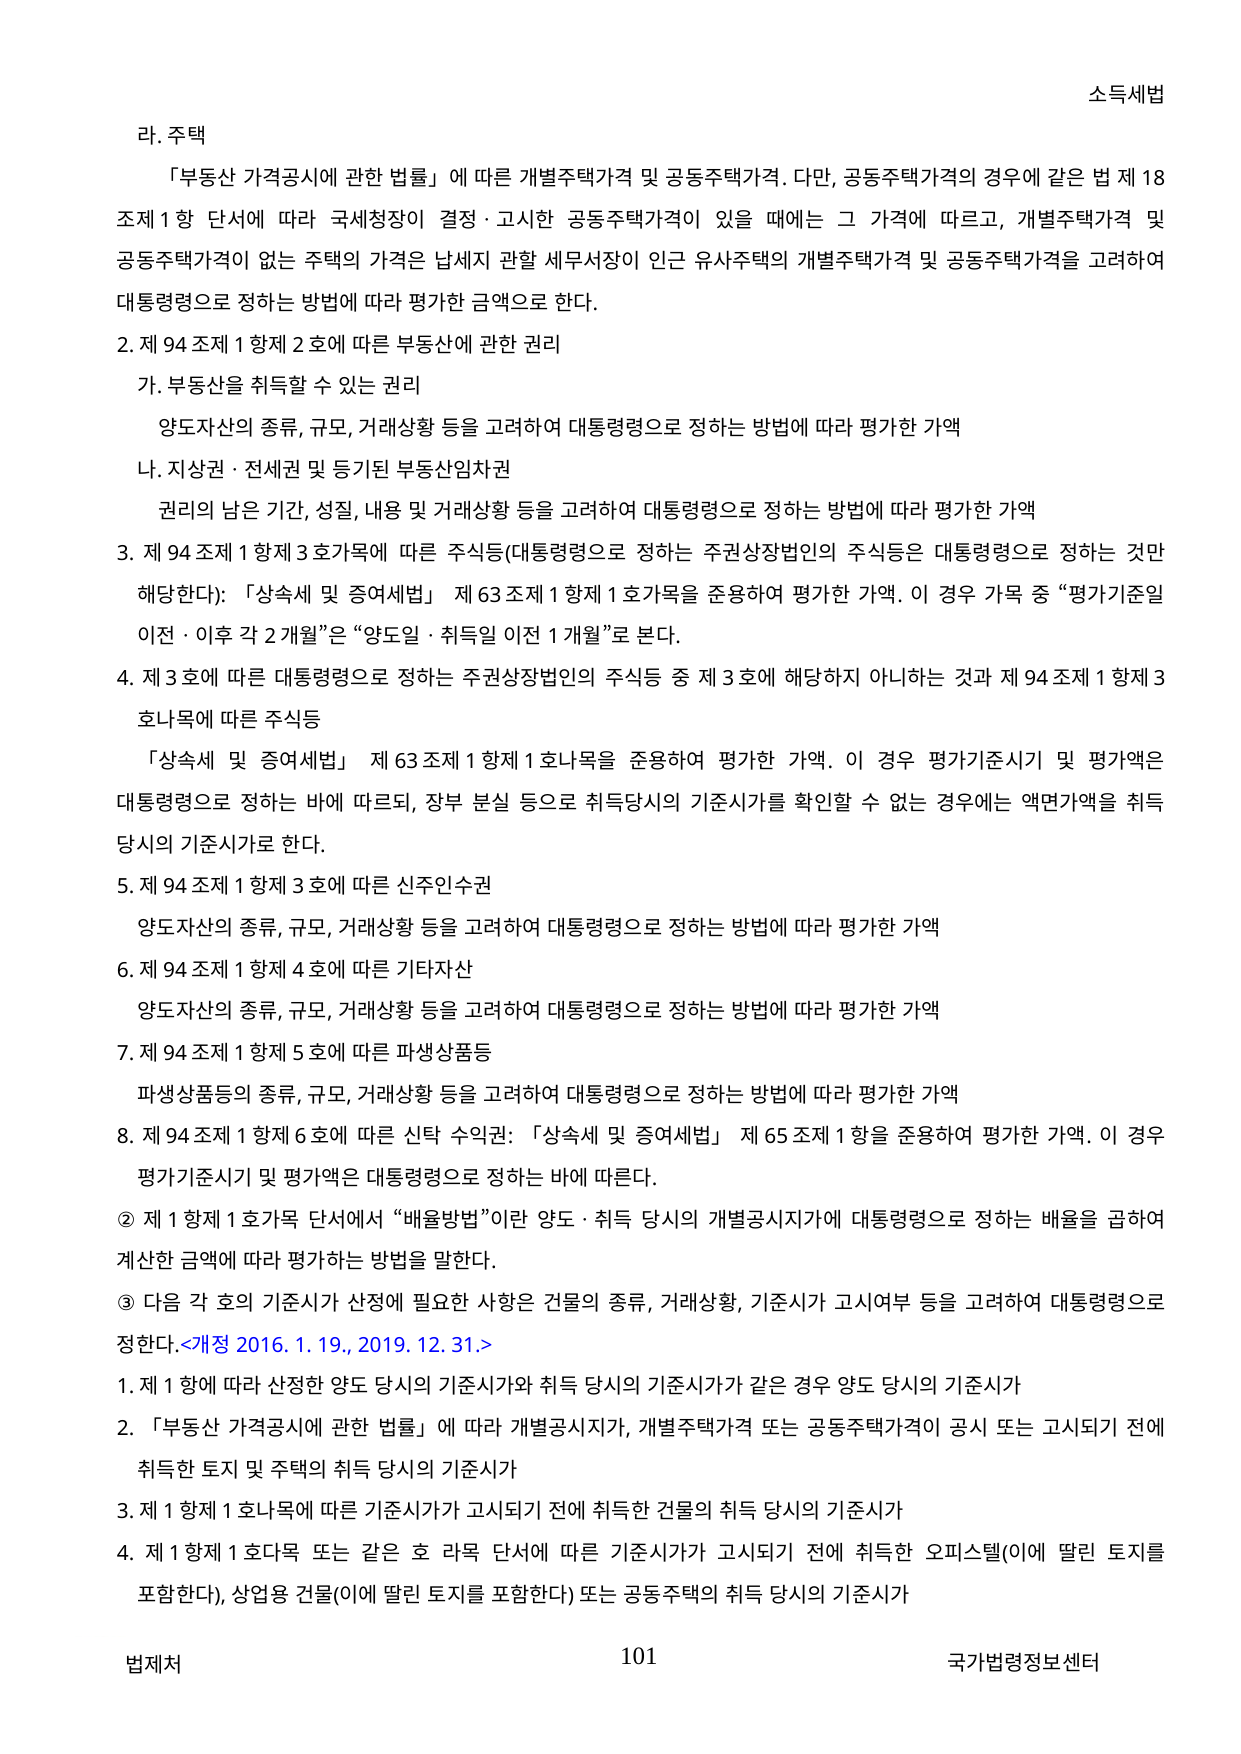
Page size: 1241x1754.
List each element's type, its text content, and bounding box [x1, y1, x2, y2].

text 가. 부동산을 취득할 수 있는 권리 [137, 358, 1165, 400]
text 양도자산의 종류, 규모, 거래상황 등을 고려하여 대통령령으로 정하는 방법에 따라 평가한 가액 [117, 983, 1165, 1025]
text 5. 제94조제1항제3호에 따른 신주인수권 [117, 858, 1165, 900]
text 양도자산의 종류, 규모, 거래상황 등을 고려하여 대통령령으로 정하는 방법에 따라 평가한 가액 [117, 400, 1165, 442]
text 4. 제3호에 따른 대통령령으로 정하는 주권상장법인의 주식등 중 제3호에 해당하지 아니하는 것과 제94조제1항제3호나목에 따른 주식등 [117, 650, 1165, 733]
text 2. 「부동산 가격공시에 관한 법률」에 따라 개별공시지가, 개별주택가격 또는 공동주택가격이 공시 또는 고시되기 전에 취득한 토지 및 주택의 취득 당시의 기준시가 [117, 1400, 1165, 1483]
text 3. 제94조제1항제3호가목에 따른 주식등(대통령령으로 정하는 주권상장법인의 주식등은 대통령령으로 정하는 것만 해당한다): 「상속세 및 증여세법」 제63조제1항제1호가목을 준용하여 평가한 가액. 이 경우 가목 중 “평가기준일 이전ㆍ이후 각 2개월”은 “양도일ㆍ취득일 이전 1개월”로 본다. [117, 525, 1165, 650]
text 4. 제1항제1호다목 또는 같은 호 라목 단서에 따른 기준시가가 고시되기 전에 취득한 오피스텔(이에 딸린 토지를 포함한다), 상업용 건물(이에 딸린 토지를 포함한다) 또는 공동주택의 취득 당시의 기준시가 [117, 1525, 1165, 1608]
text ② 제1항제1호가목 단서에서 “배율방법”이란 양도ㆍ취득 당시의 개별공시지가에 대통령령으로 정하는 배율을 곱하여 계산한 금액에 따라 평가하는 방법을 말한다. [117, 1192, 1165, 1275]
text 양도자산의 종류, 규모, 거래상황 등을 고려하여 대통령령으로 정하는 방법에 따라 평가한 가액 [117, 900, 1165, 942]
text 1. 제1항에 따라 산정한 양도 당시의 기준시가와 취득 당시의 기준시가가 같은 경우 양도 당시의 기준시가 [117, 1358, 1165, 1400]
text 권리의 남은 기간, 성질, 내용 및 거래상황 등을 고려하여 대통령령으로 정하는 방법에 따라 평가한 가액 [117, 483, 1165, 525]
text 6. 제94조제1항제4호에 따른 기타자산 [117, 942, 1165, 983]
text 라. 주택 [137, 108, 1165, 150]
text 8. 제94조제1항제6호에 따른 신탁 수익권: 「상속세 및 증여세법」 제65조제1항을 준용하여 평가한 가액. 이 경우 평가기준시기 및 평가액은 대통령령으로 정하는 바에 따른다. [117, 1108, 1165, 1192]
text 「상속세 및 증여세법」 제63조제1항제1호나목을 준용하여 평가한 가액. 이 경우 평가기준시기 및 평가액은 대통령령으로 정하는 바에 따르되, 장부 분실 등으로 취득당시의 기준시가를 확인할 수 없는 경우에는 액면가액을 취득 당시의 기준시가로 한다. [117, 733, 1165, 858]
text 7. 제94조제1항제5호에 따른 파생상품등 [117, 1025, 1165, 1067]
text 2. 제94조제1항제2호에 따른 부동산에 관한 권리 [117, 317, 1165, 358]
text 3. 제1항제1호나목에 따른 기준시가가 고시되기 전에 취득한 건물의 취득 당시의 기준시가 [117, 1483, 1165, 1525]
text 「부동산 가격공시에 관한 법률」에 따른 개별주택가격 및 공동주택가격. 다만, 공동주택가격의 경우에 같은 법 제18조제1항 단서에 따라 국세청장이 결정ㆍ고시한 공동주택가격이 있을 때에는 그 가격에 따르고, 개별주택가격 및 공동주택가격이 없는 주택의 가격은 납세지 관할 세무서장이 인근 유사주택의 개별주택가격 및 공동주택가격을 고려하여 대통령령으로 정하는 방법에 따라 평가한 금액으로 한다. [117, 150, 1165, 317]
text 나. 지상권ㆍ전세권 및 등기된 부동산임차권 [137, 442, 1165, 483]
text ③ 다음 각 호의 기준시가 산정에 필요한 사항은 건물의 종류, 거래상황, 기준시가 고시여부 등을 고려하여 대통령령으로 정한다.<개정 2016. 1. 19., 2019. 12. 31.> [117, 1275, 1165, 1358]
text 파생상품등의 종류, 규모, 거래상황 등을 고려하여 대통령령으로 정하는 방법에 따라 평가한 가액 [117, 1067, 1165, 1108]
